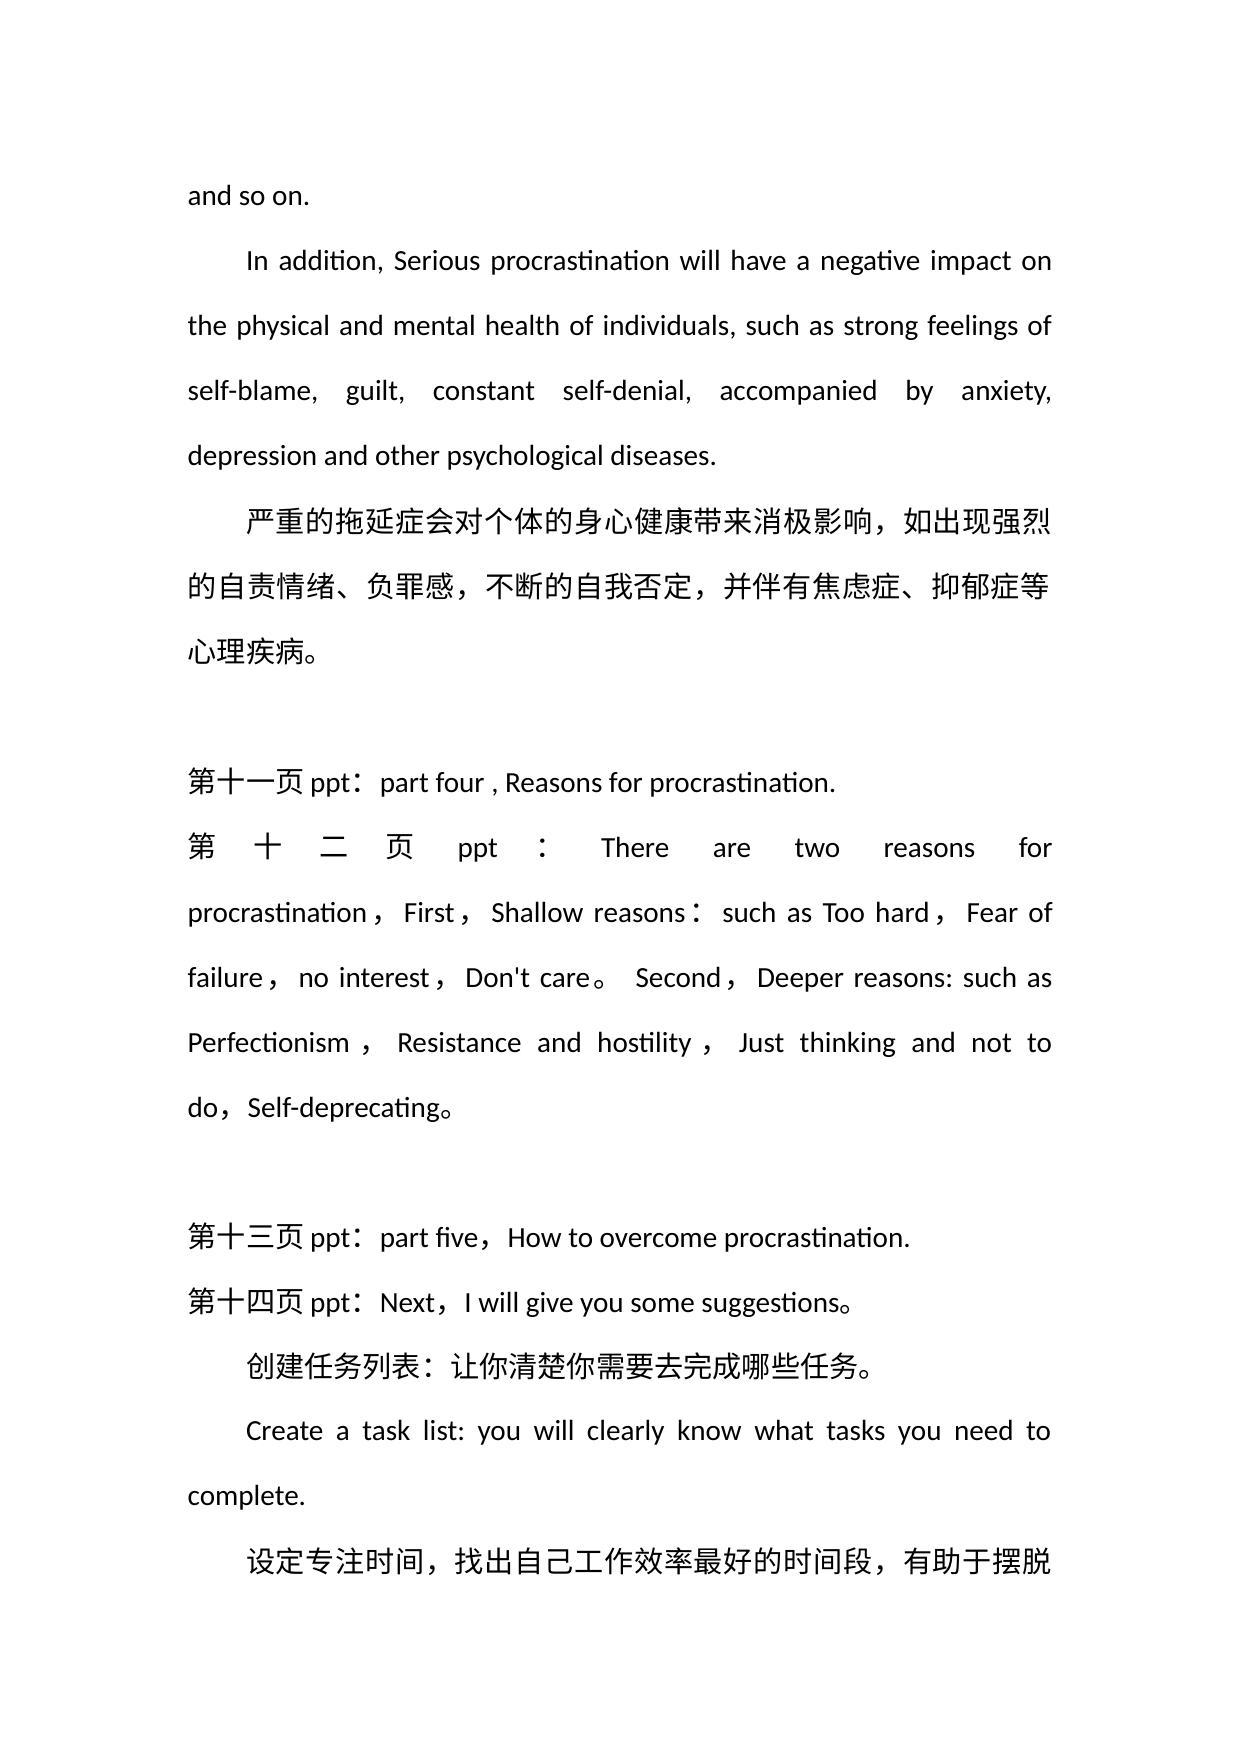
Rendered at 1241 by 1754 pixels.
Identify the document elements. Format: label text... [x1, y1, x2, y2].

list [187, 162, 1053, 227]
list 第十四页ppt：Next，I will give you some suggestions。 [187, 1267, 1053, 1332]
list In addition, Serious procrastination will have a negative impact on the physical and mental health of individuals, such as strong feelings of self-blame, guilt, constant self-denial, accompanied by anxiety, depression and other psychological diseases. [187, 227, 1053, 487]
list 第十一页ppt：part four , Reasons for procrastination. [187, 747, 1053, 812]
list Create a task list: you will clearly know what tasks you need to complete. [187, 1397, 1053, 1527]
list 第十三页ppt：part five，How to overcome procrastination. [187, 1202, 1053, 1267]
list 严重的拖延症会对个体的身心健康带来消极影响，如出现强烈的自责情绪、负罪感，不断的自我否定，并伴有焦虑症、抑郁症等心理疾病。 [187, 487, 1053, 682]
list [187, 1527, 1053, 1592]
list 第十二页ppt：There are two reasons for procrastination，First，Shallow reasons：such as Too hard，Fear of failure，no interest，Don't care。 Second，Deeper reasons: such as Perfectionism，Resistance and hostility，Just thinking and not to do，Self-deprecating。 [187, 812, 1053, 1137]
list 创建任务列表：让你清楚你需要去完成哪些任务。 [187, 1332, 1053, 1397]
